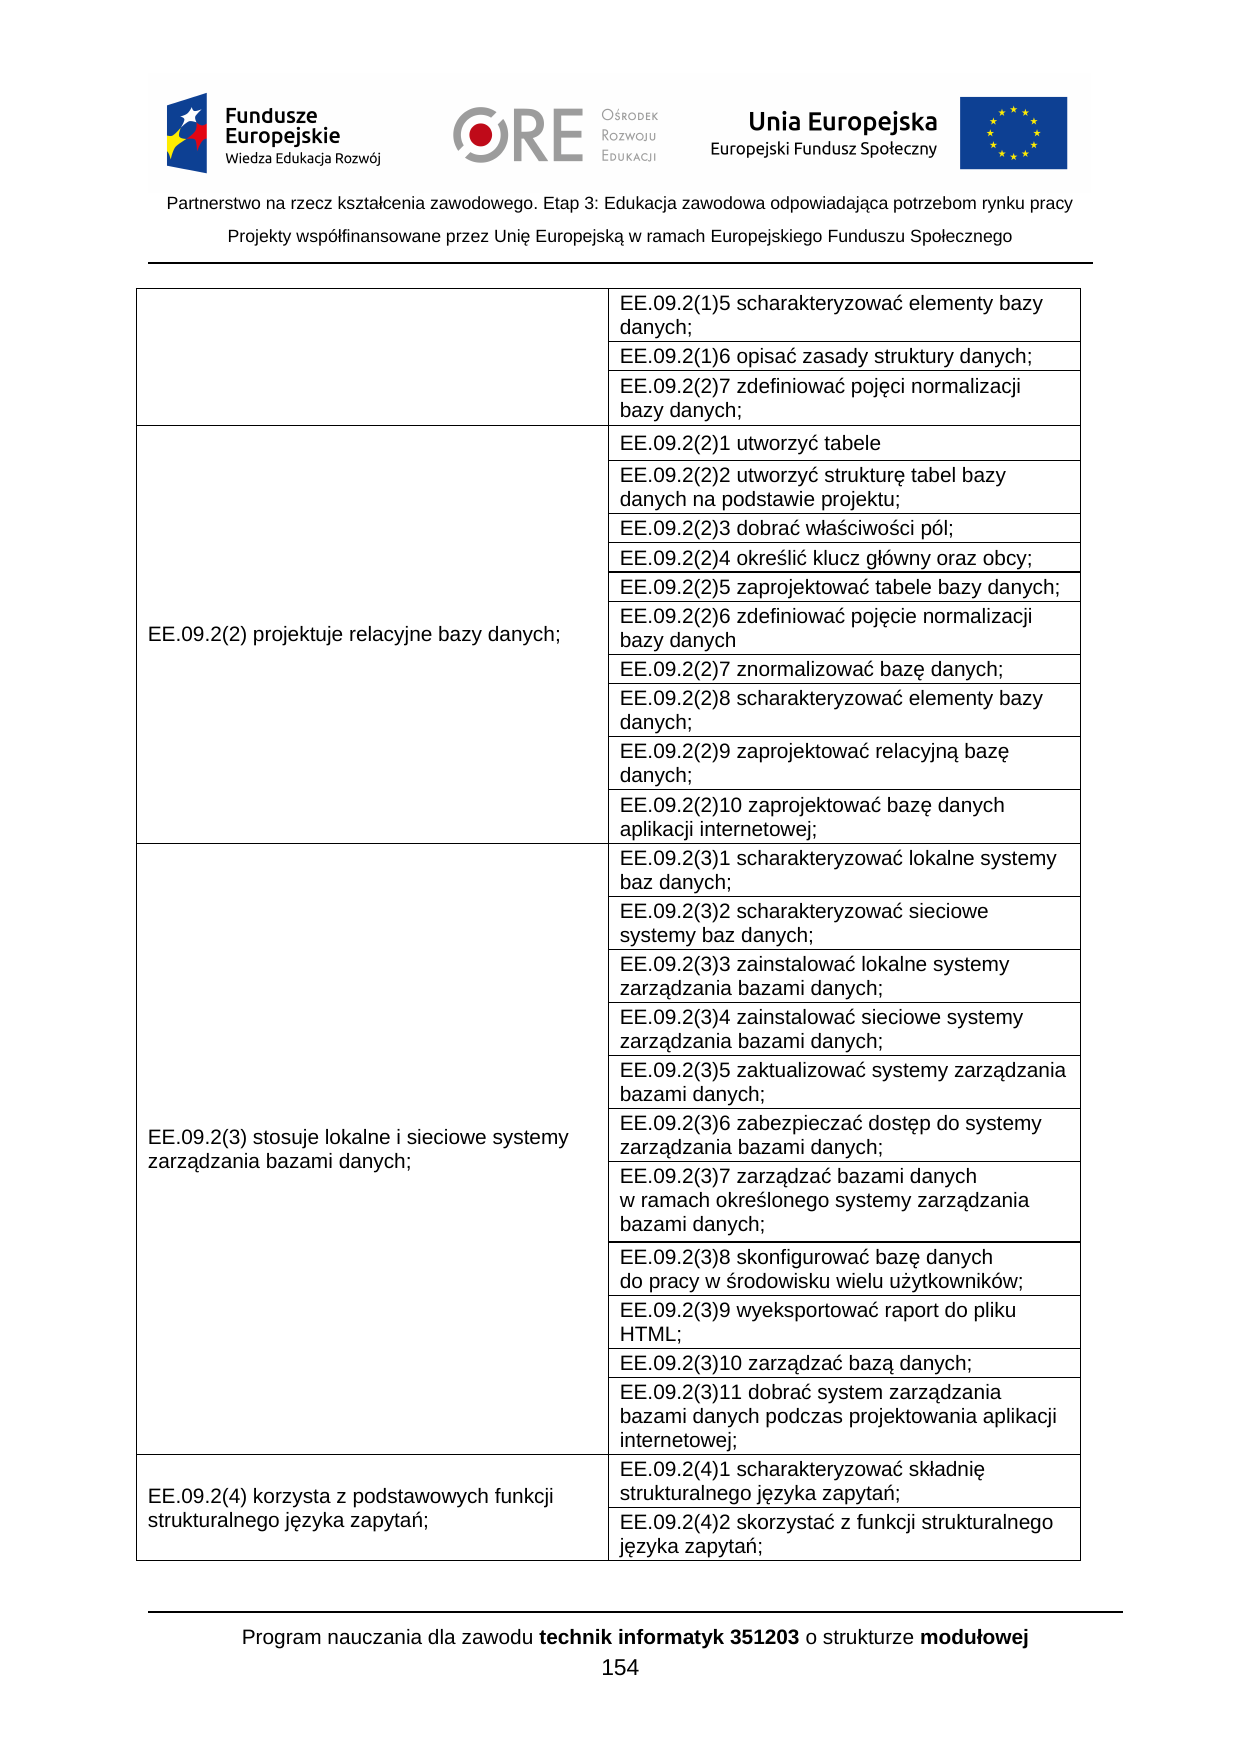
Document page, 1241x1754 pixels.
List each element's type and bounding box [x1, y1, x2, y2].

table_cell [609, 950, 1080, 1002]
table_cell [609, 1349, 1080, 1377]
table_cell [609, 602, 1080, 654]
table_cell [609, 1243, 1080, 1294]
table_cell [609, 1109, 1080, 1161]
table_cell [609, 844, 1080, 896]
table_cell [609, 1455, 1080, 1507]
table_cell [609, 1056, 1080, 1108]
picture [147, 73, 1092, 193]
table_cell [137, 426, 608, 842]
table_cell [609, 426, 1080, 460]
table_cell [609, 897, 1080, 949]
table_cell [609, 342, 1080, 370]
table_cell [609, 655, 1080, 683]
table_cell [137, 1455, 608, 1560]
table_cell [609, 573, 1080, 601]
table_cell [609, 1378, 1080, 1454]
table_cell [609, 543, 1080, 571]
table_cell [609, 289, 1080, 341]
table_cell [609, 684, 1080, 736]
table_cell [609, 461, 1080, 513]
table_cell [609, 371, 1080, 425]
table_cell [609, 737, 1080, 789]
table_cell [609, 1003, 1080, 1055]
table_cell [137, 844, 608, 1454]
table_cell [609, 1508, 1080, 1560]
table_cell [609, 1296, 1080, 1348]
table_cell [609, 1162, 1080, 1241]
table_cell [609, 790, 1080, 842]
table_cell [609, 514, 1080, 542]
